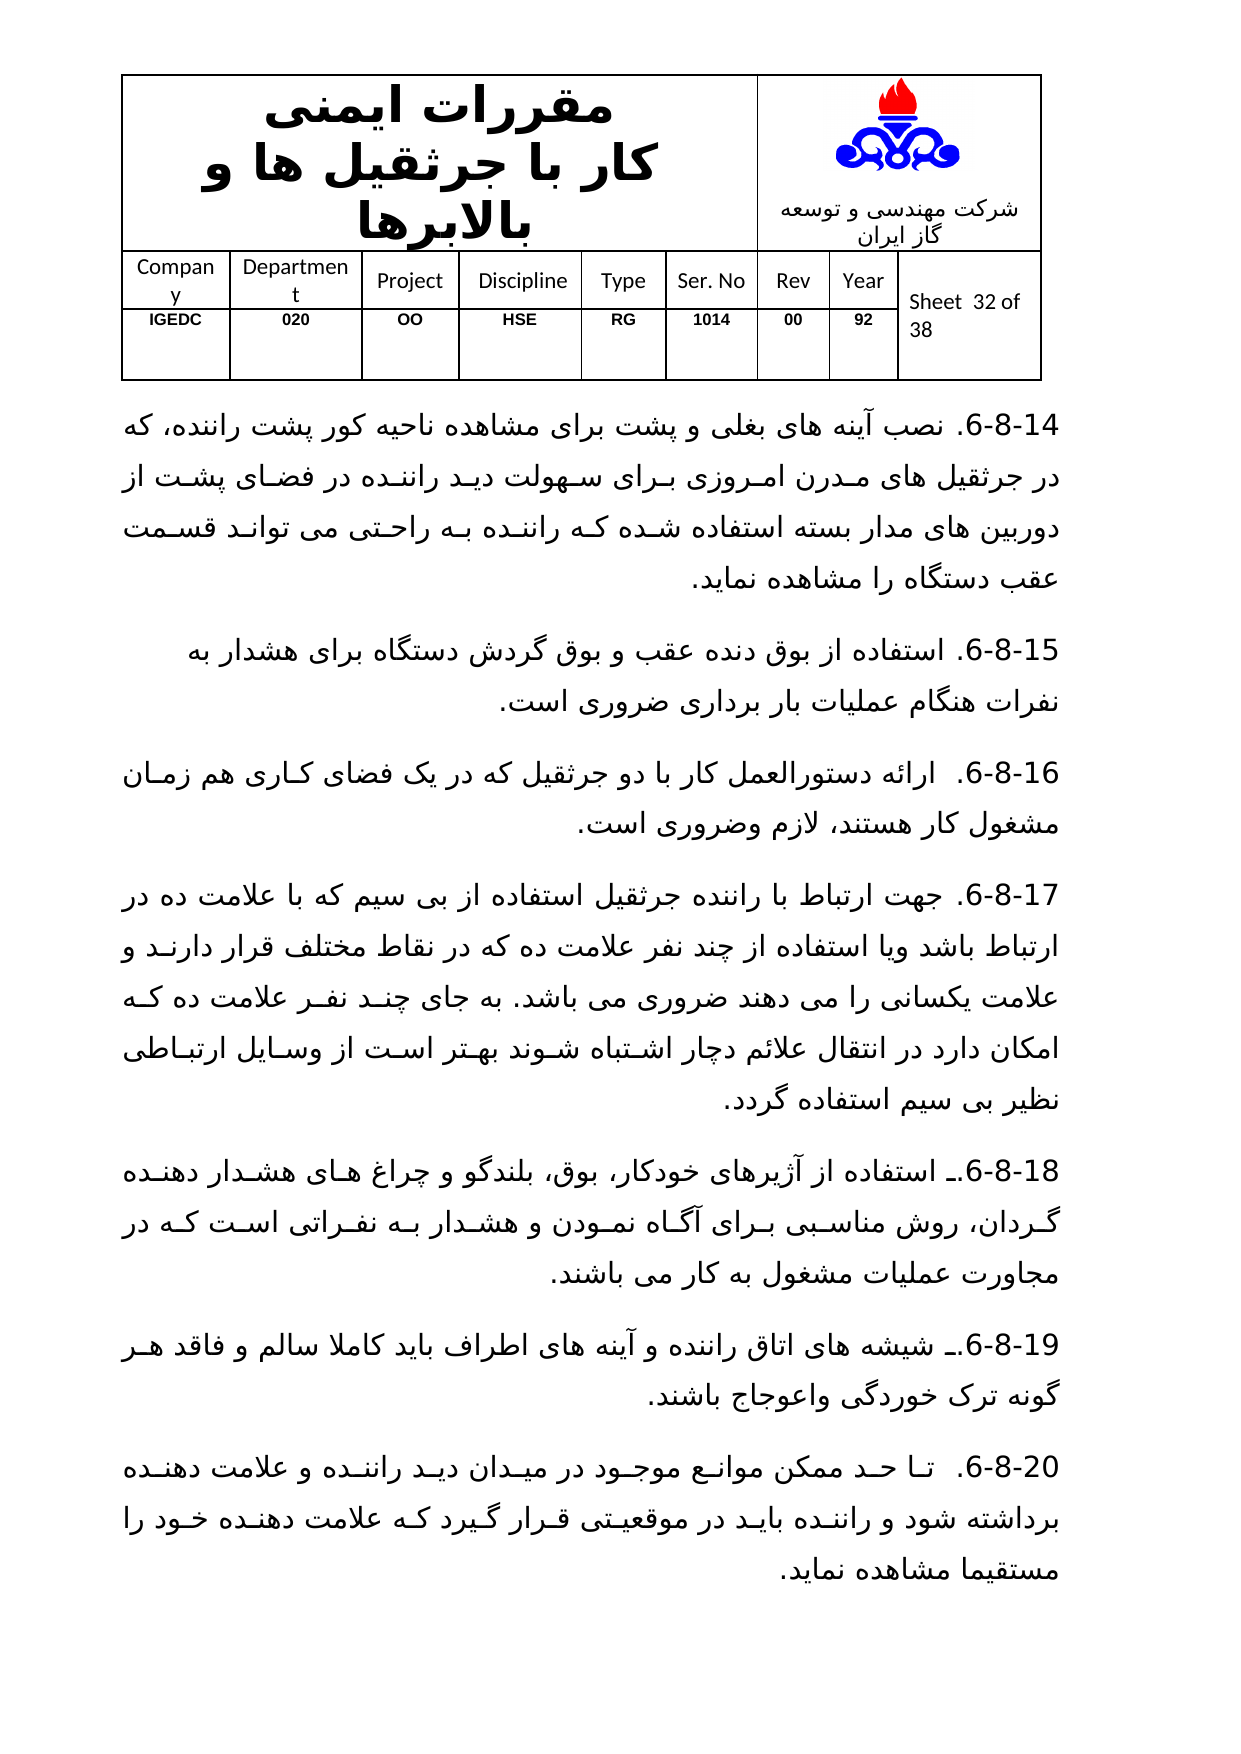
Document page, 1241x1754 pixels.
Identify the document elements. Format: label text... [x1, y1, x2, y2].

text 6-8-15. استفاده از بوق دنده عقب و بوق گردش دستگاه برای هشدار به نفرات هنگام عملیات بار برداری ضروری است. [122, 633, 1060, 718]
picture [823, 77, 976, 171]
text 6-8-14. نصب آینه های بغلی و پشت برای مشاهده ناحیه کور پشت راننده، که در جرثقیل های مدرن امروزی برای سهولت دید راننده در فضای پشت از دوربین های مدار بسته استفاده شده که راننده به راحتی می تواند قسمت عقب دستگاه را مشاهده نماید. [122, 409, 1060, 595]
text 6-8-16. ارائه دستورالعمل کار با دو جرثقیل که در یک فضای کاری هم زمان مشغول کار هستند، لازم وضروری است. [122, 756, 1060, 841]
text 6-8-17. جهت ارتباط با راننده جرثقیل استفاده از بی سیم که با علامت ده در ارتباط باشد ویا استفاده از چند نفر علامت ده که در نقاط مختلف قرار دارند و علامت یکسانی را می دهند ضروری می باشد. به جای چند نفر علامت ده که امکان دارد در انتقال علائم دچار اشتباه شوند بهتر است از وسایل ارتباطی نظیر بی سیم استفاده گردد. [122, 879, 1060, 1116]
text 6-8-20. تا حد ممکن موانع موجود در میدان دید راننده و علامت دهنده برداشته شود و راننده باید در موقعیتی قرار گیرد که علامت دهنده خود را مستقیما مشاهده نماید. [122, 1451, 1060, 1586]
text 6-8-19. شیشه های اتاق راننده و آینه های اطراف باید کاملا سالم و فاقد هر گونه ترک خوردگی واعوجاج باشند. [122, 1328, 1060, 1413]
text 6-8-18. استفاده از آژیرهای خودکار، بوق، بلندگو و چراغ های هشدار دهنده گردان، روش مناسبی برای آگاه نمودن و هشدار به نفراتی است که در مجاورت عملیات مشغول به کار می باشند. [122, 1154, 1060, 1290]
